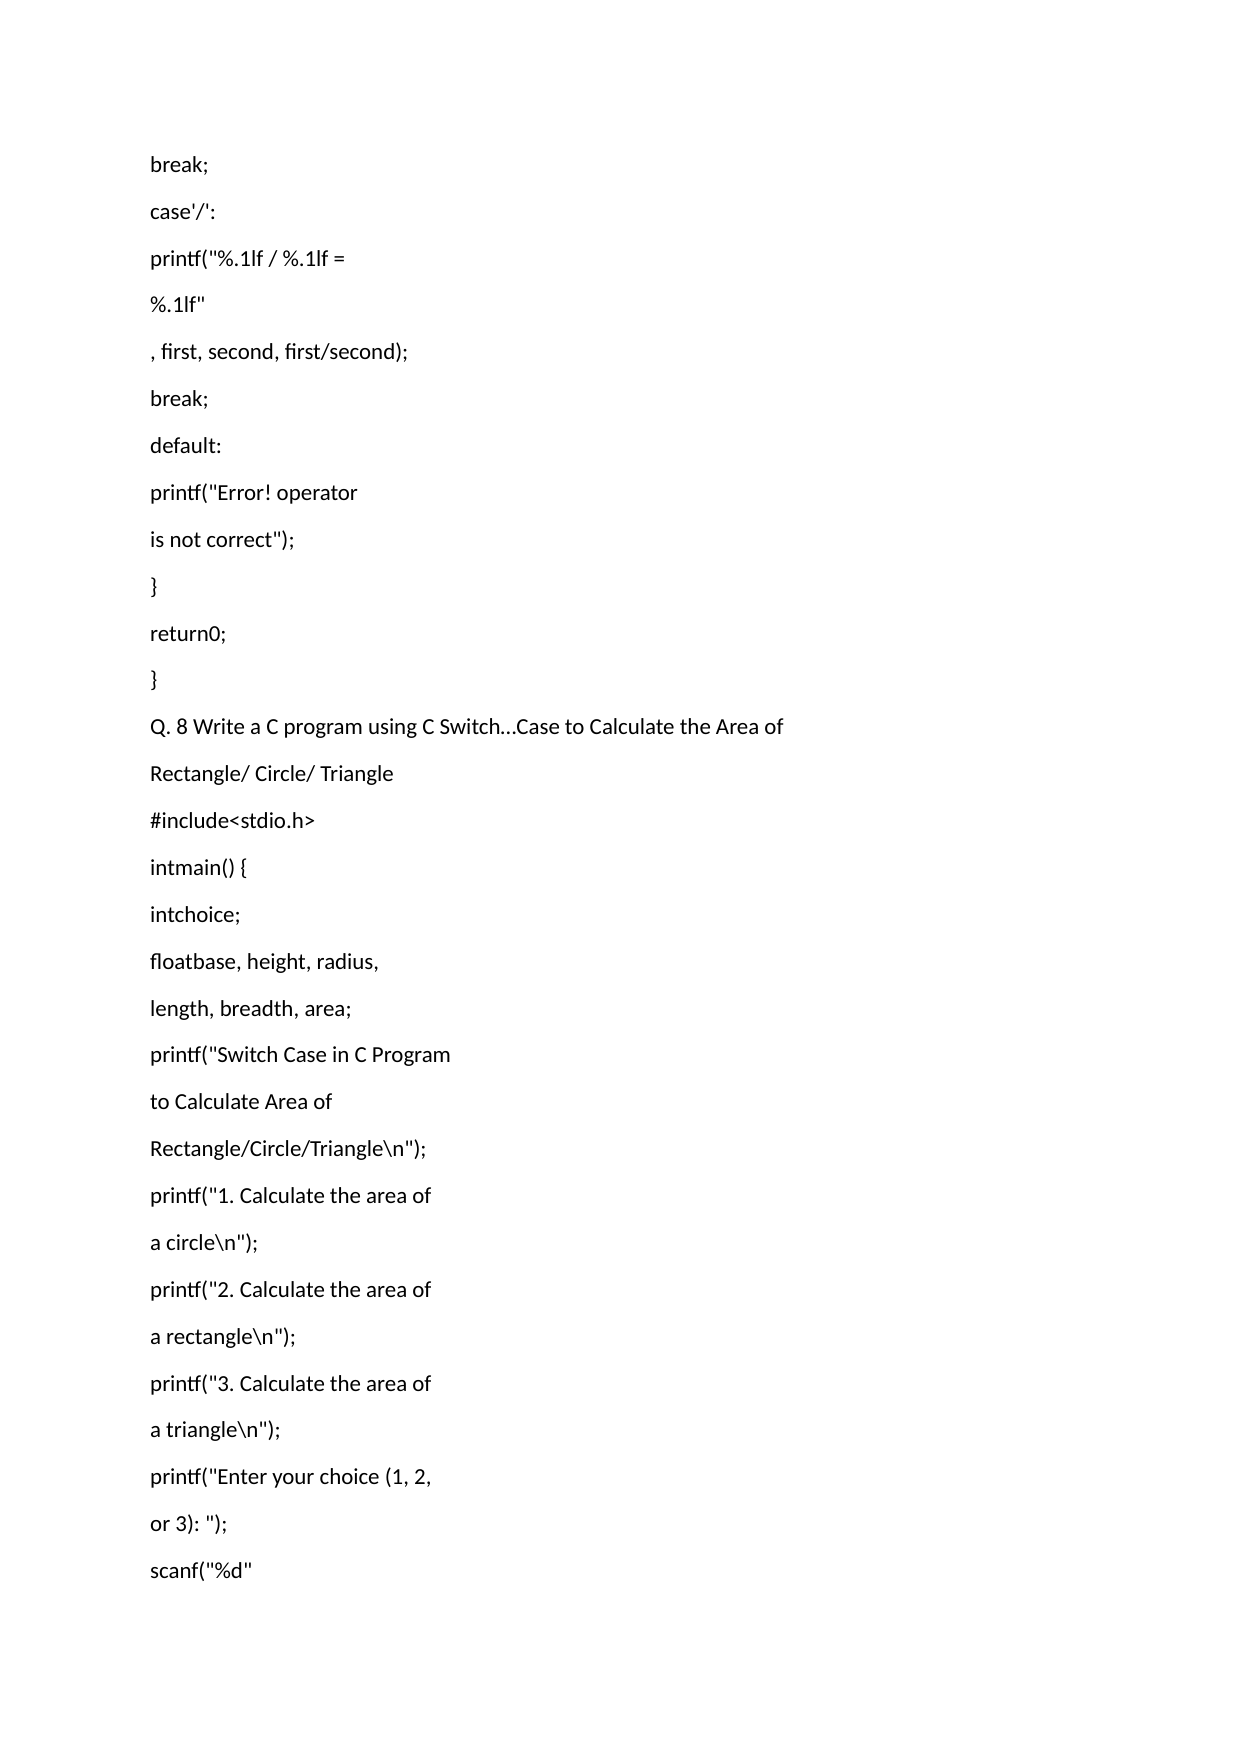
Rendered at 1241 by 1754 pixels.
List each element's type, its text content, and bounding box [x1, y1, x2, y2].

text printf("2. Calculate the area of [150, 1275, 1090, 1303]
text %.1lf" [150, 291, 1090, 319]
text default: [150, 431, 1090, 459]
text case'/': [150, 197, 1090, 225]
text intmain() { [150, 853, 1090, 881]
text break; [150, 384, 1090, 412]
text printf("Enter your choice (1, 2, [150, 1462, 1090, 1491]
text is not correct"); [150, 525, 1090, 553]
text } [150, 666, 1090, 694]
text break; [150, 150, 1090, 178]
text Q. 8 Write a C program using C Switch…Case to Calculate the Area of [150, 712, 1090, 741]
text return0; [150, 619, 1090, 647]
text scanf("%d" [150, 1556, 1090, 1584]
text Rectangle/ Circle/ Triangle [150, 759, 1090, 787]
text Rectangle/Circle/Triangle\n"); [150, 1134, 1090, 1162]
text a rectangle\n"); [150, 1322, 1090, 1350]
text to Calculate Area of [150, 1087, 1090, 1116]
text or 3): "); [150, 1509, 1090, 1537]
text floatbase, height, radius, [150, 947, 1090, 975]
text a circle\n"); [150, 1228, 1090, 1256]
text printf("Switch Case in C Program [150, 1041, 1090, 1069]
text } [150, 572, 1090, 600]
text printf("1. Calculate the area of [150, 1181, 1090, 1209]
text printf("3. Calculate the area of [150, 1369, 1090, 1397]
text intchoice; [150, 900, 1090, 928]
text , first, second, first/second); [150, 337, 1090, 366]
text a triangle\n"); [150, 1416, 1090, 1444]
text printf("%.1lf / %.1lf = [150, 244, 1090, 272]
text printf("Error! operator [150, 478, 1090, 506]
text #include<stdio.h> [150, 806, 1090, 834]
text length, breadth, area; [150, 994, 1090, 1022]
